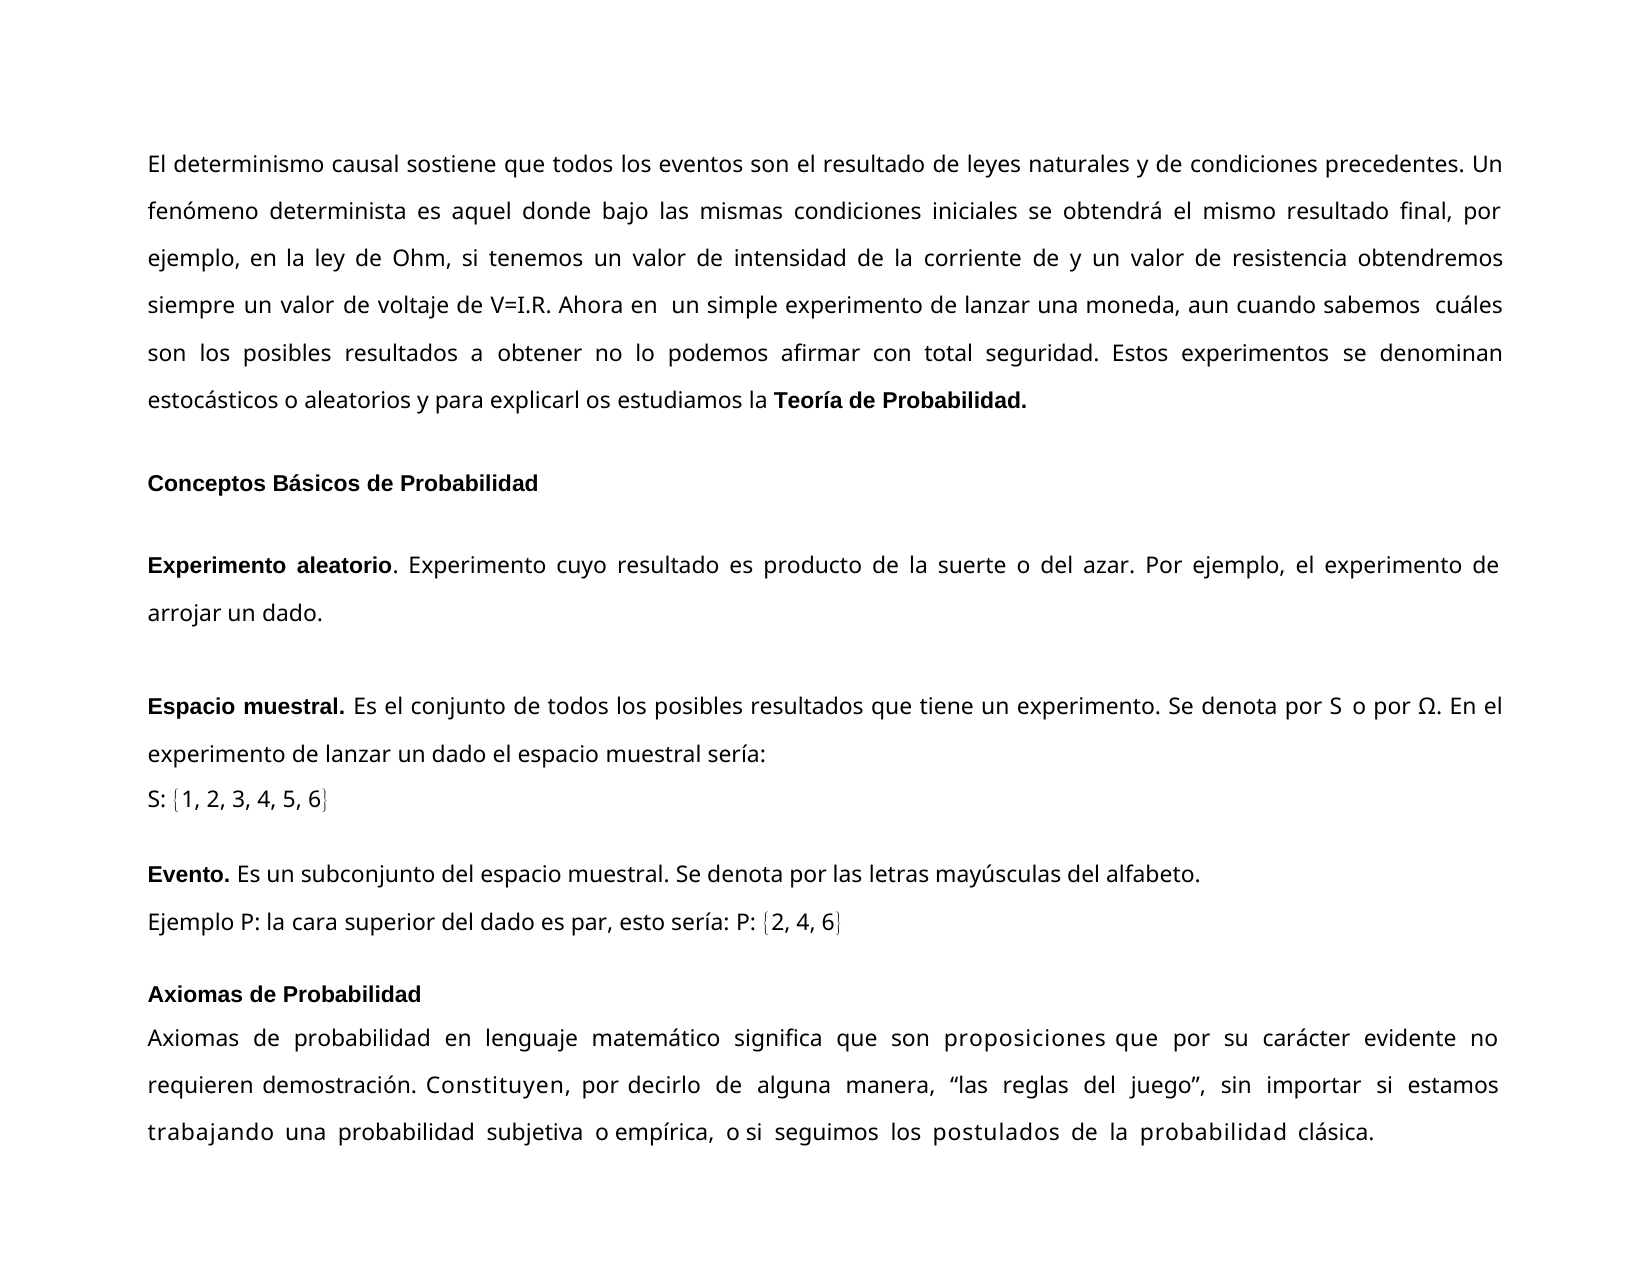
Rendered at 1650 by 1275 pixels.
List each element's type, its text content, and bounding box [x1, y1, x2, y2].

subtitle Conceptos Básicos de Probabilidad [147, 470, 1650, 497]
text El determinismo causal sostiene que todos los eventos son el resultado de leyes naturales y de condiciones precedentes. Un fenómeno determinista es aquel donde bajo las mismas condiciones iniciales se obtendrá el mismo resultado final, por ejemplo, en la ley de Ohm, si tenemos un valor de intensidad de la corriente de y un valor de resistencia obtendremos siempre un valor de voltaje de V=I.R. Ahora en un simple experimento de lanzar una moneda, aun cuando sabemos cuáles son los posibles resultados a obtener no lo podemos afirmar con total seguridad. Estos experimentos se denominan estocásticos o aleatorios y para explicarl os estudiamos la Teoría de Probabilidad. [147, 148, 1503, 415]
text Experimento aleatorio. Experimento cuyo resultado es producto de la suerte o del azar. Por ejemplo, el experimento de arrojar un dado. [147, 549, 1500, 628]
text Espacio muestral. Es el conjunto de todos los posibles resultados que tiene un experimento. Se denota por S o por Ω. En el experimento de lanzar un dado el espacio muestral sería: [147, 691, 1503, 769]
subtitle Axiomas de Probabilidad [147, 981, 1650, 1008]
text Evento. Es un subconjunto del espacio muestral. Se denota por las letras mayúsculas del alfabeto. Ejemplo P: la cara superior del dado es par, esto sería: P: 2, 4, 6 [147, 858, 1234, 937]
text S: 1, 2, 3, 4, 5, 6 [147, 786, 1650, 813]
text Axiomas de probabilidad en lenguaje matemático significa que son proposiciones que por su carácter evidente no requieren demostración. Constituyen, por decirlo de alguna manera, “las reglas del juego”, sin importar si estamos trabajando una probabilidad subjetiva o empírica, o si seguimos los postulados de la probabilidad clásica. [147, 1022, 1499, 1147]
